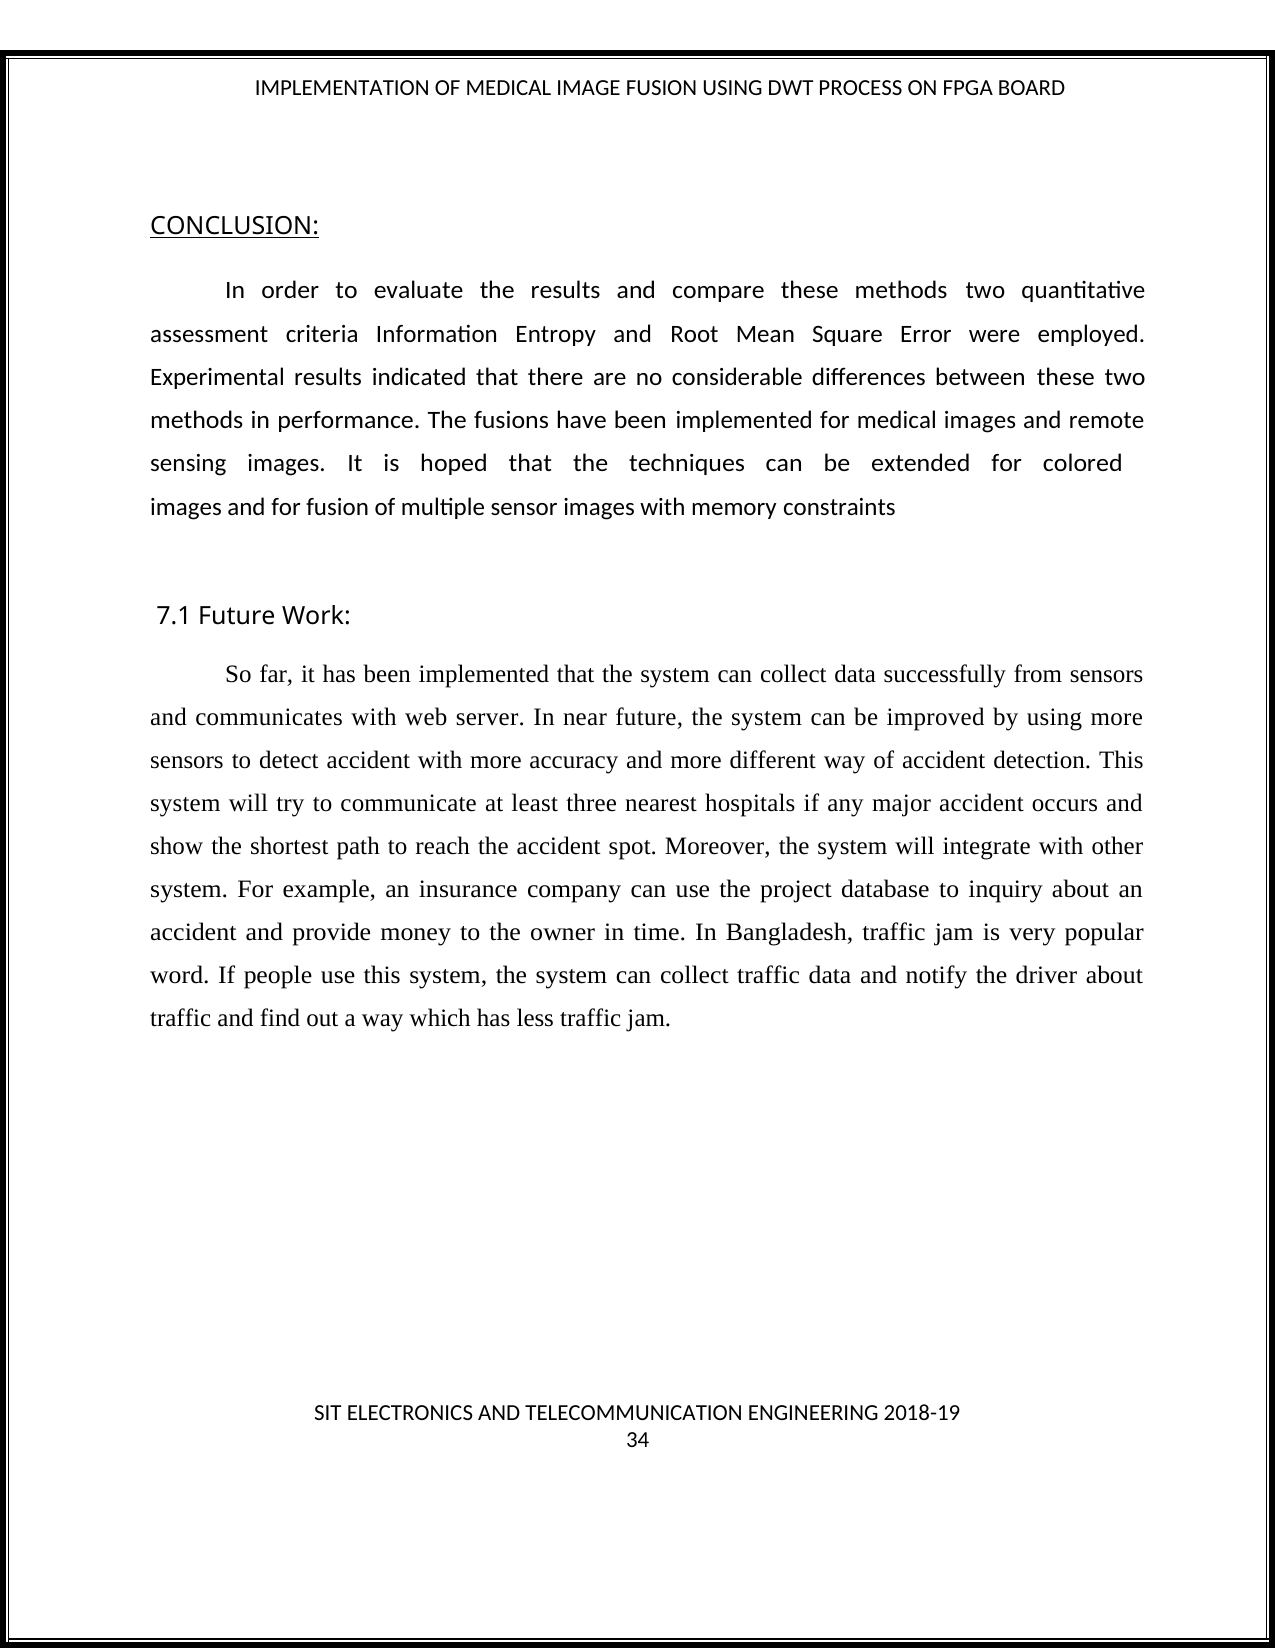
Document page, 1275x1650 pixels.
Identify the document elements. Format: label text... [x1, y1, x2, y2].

text SIT ELECTRONICS AND TELECOMMUNICATION ENGINEERING 2018-19 34 [314, 1399, 979, 1453]
text IMPLEMENTATION OF MEDICAL IMAGE FUSION USING DWT PROCESS ON FPGA BOARD [254, 74, 1266, 100]
text CONCLUSION: [150, 212, 1266, 240]
text In order to evaluate the results and compare these methods two quantitative assessment criteria Information Entropy and Root Mean Square Error were employed. Experimental results indicated that there are no considerable differences between these two methods in performance. The fusions have been implemented for medical images and remote sensing images. It is hoped that the techniques can be extended for colored images and for fusion of multiple sensor images with memory constraints [150, 264, 1146, 524]
text So far, it has been implemented that the system can collect data successfully from sensors and communicates with web server. In near future, the system can be improved by using more sensors to detect accident with more accuracy and more different way of accident detection. This system will try to communicate at least three nearest hospitals if any major accident occurs and show the shortest path to reach the accident spot. Moreover, the system will integrate with other system. For example, an insurance company can use the project database to inquiry about an accident and provide money to the owner in time. In Bangladesh, traffic jam is very popular word. If people use this system, the system can collect traffic data and notify the driver about traffic and find out a way which has less traffic jam. [150, 648, 1145, 1035]
text 7.1 Future Work: [156, 602, 1266, 631]
